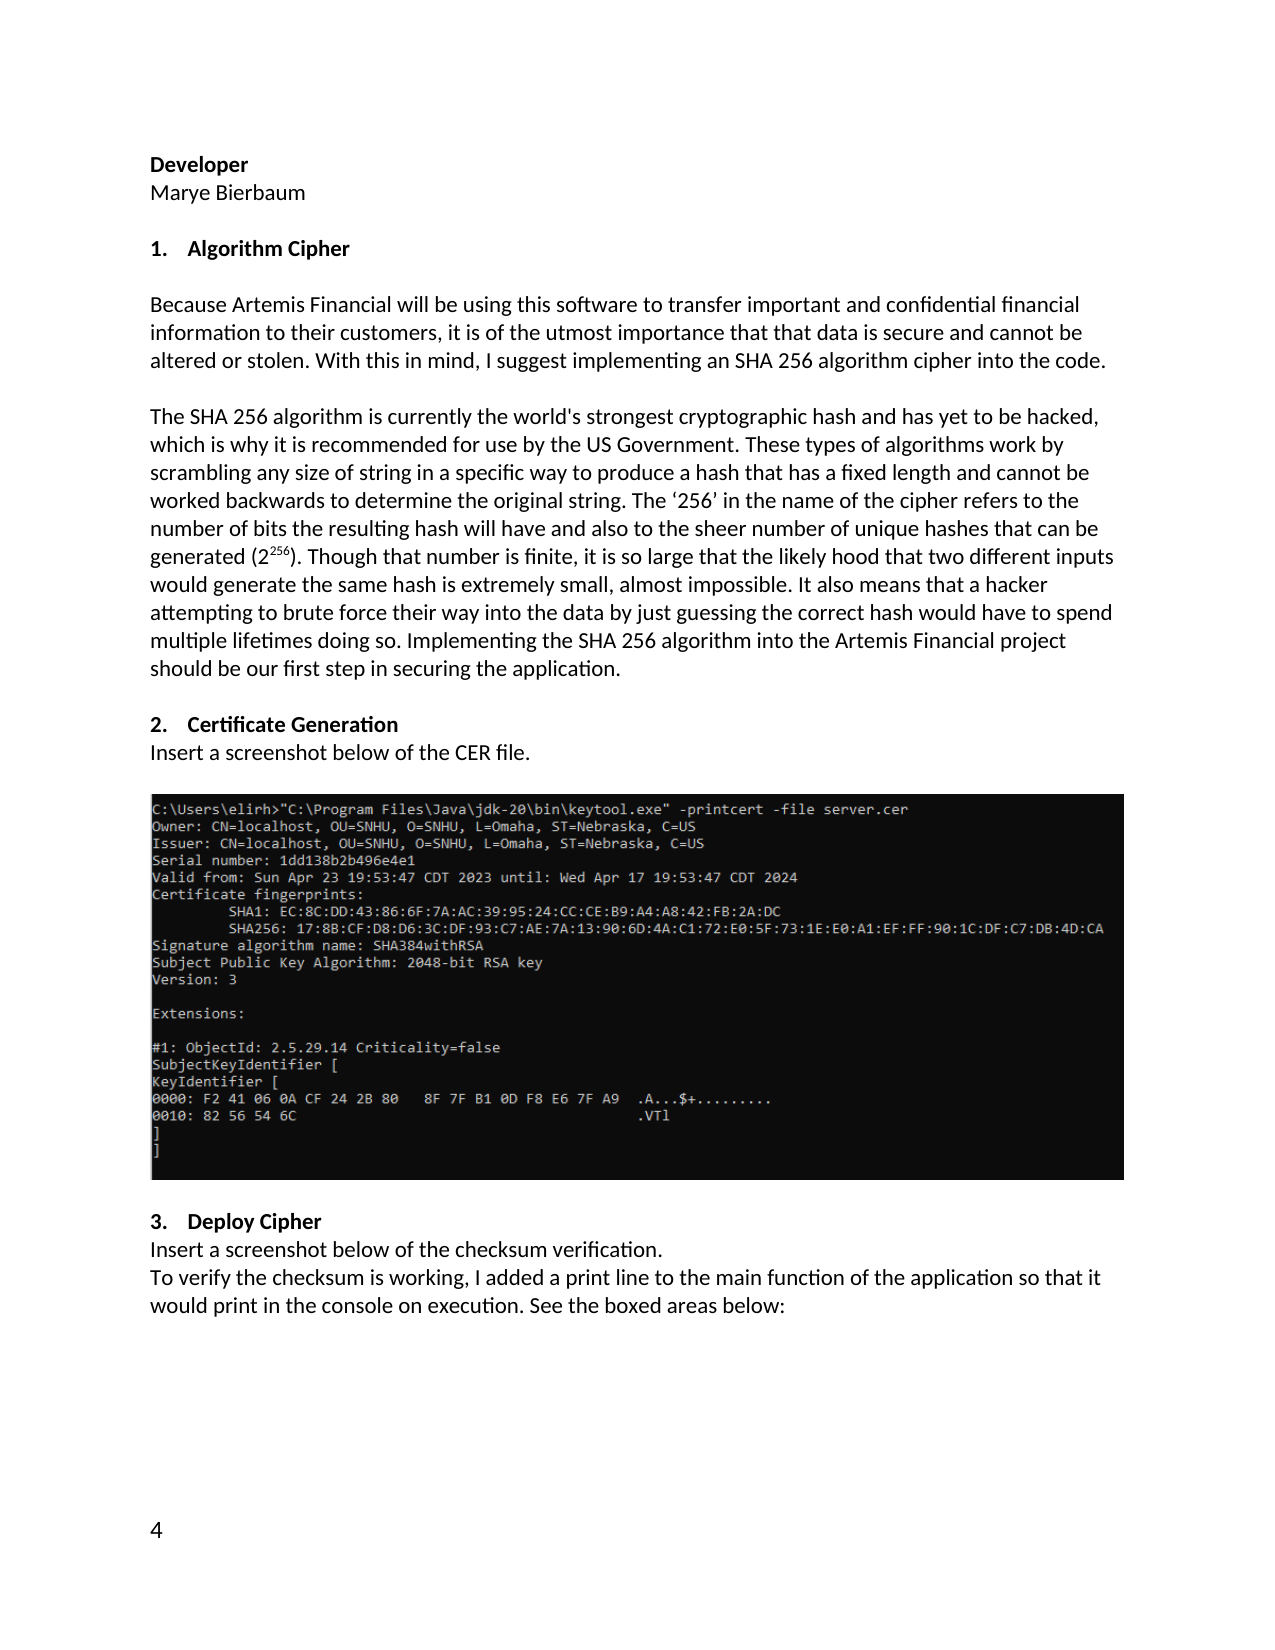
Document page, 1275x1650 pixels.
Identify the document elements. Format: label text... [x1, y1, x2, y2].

text To verify the checksum is working, I added a print line to the main function of the application so that it would print in the console on execution. See the boxed areas below: [150, 1263, 1125, 1319]
text Because Artemis Financial will be using this software to transfer important and confidential financial information to their customers, it is of the utmost importance that that data is secure and cannot be altered or stolen. With this in mind, I suggest implementing an SHA 256 algorithm cipher into the code. [150, 290, 1125, 374]
text Insert a screenshot below of the checksum verification. [150, 1235, 1125, 1263]
subtitle Developer [150, 150, 1125, 178]
picture [150, 794, 1124, 1180]
text Marye Bierbaum [150, 178, 1125, 206]
subtitle Algorithm Cipher [150, 234, 1125, 262]
text The SHA 256 algorithm is currently the world's strongest cryptographic hash and has yet to be hacked, which is why it is recommended for use by the US Government. These types of algorithms work by scrambling any size of string in a specific way to produce a hash that has a fixed length and cannot be worked backwards to determine the original string. The ‘256’ in the name of the cipher refers to the number of bits the resulting hash will have and also to the sheer number of unique hashes that can be generated (2256). Though that number is finite, it is so large that the likely hood that two different inputs would generate the same hash is extremely small, almost impossible. It also means that a hacker attempting to brute force their way into the data by just guessing the correct hash would have to spend multiple lifetimes doing so. Implementing the SHA 256 algorithm into the Artemis Financial project should be our first step in securing the application. [150, 402, 1125, 682]
subtitle Certificate Generation [150, 710, 1125, 738]
text Insert a screenshot below of the CER file. [150, 738, 1125, 766]
subtitle Deploy Cipher [150, 1207, 1125, 1235]
